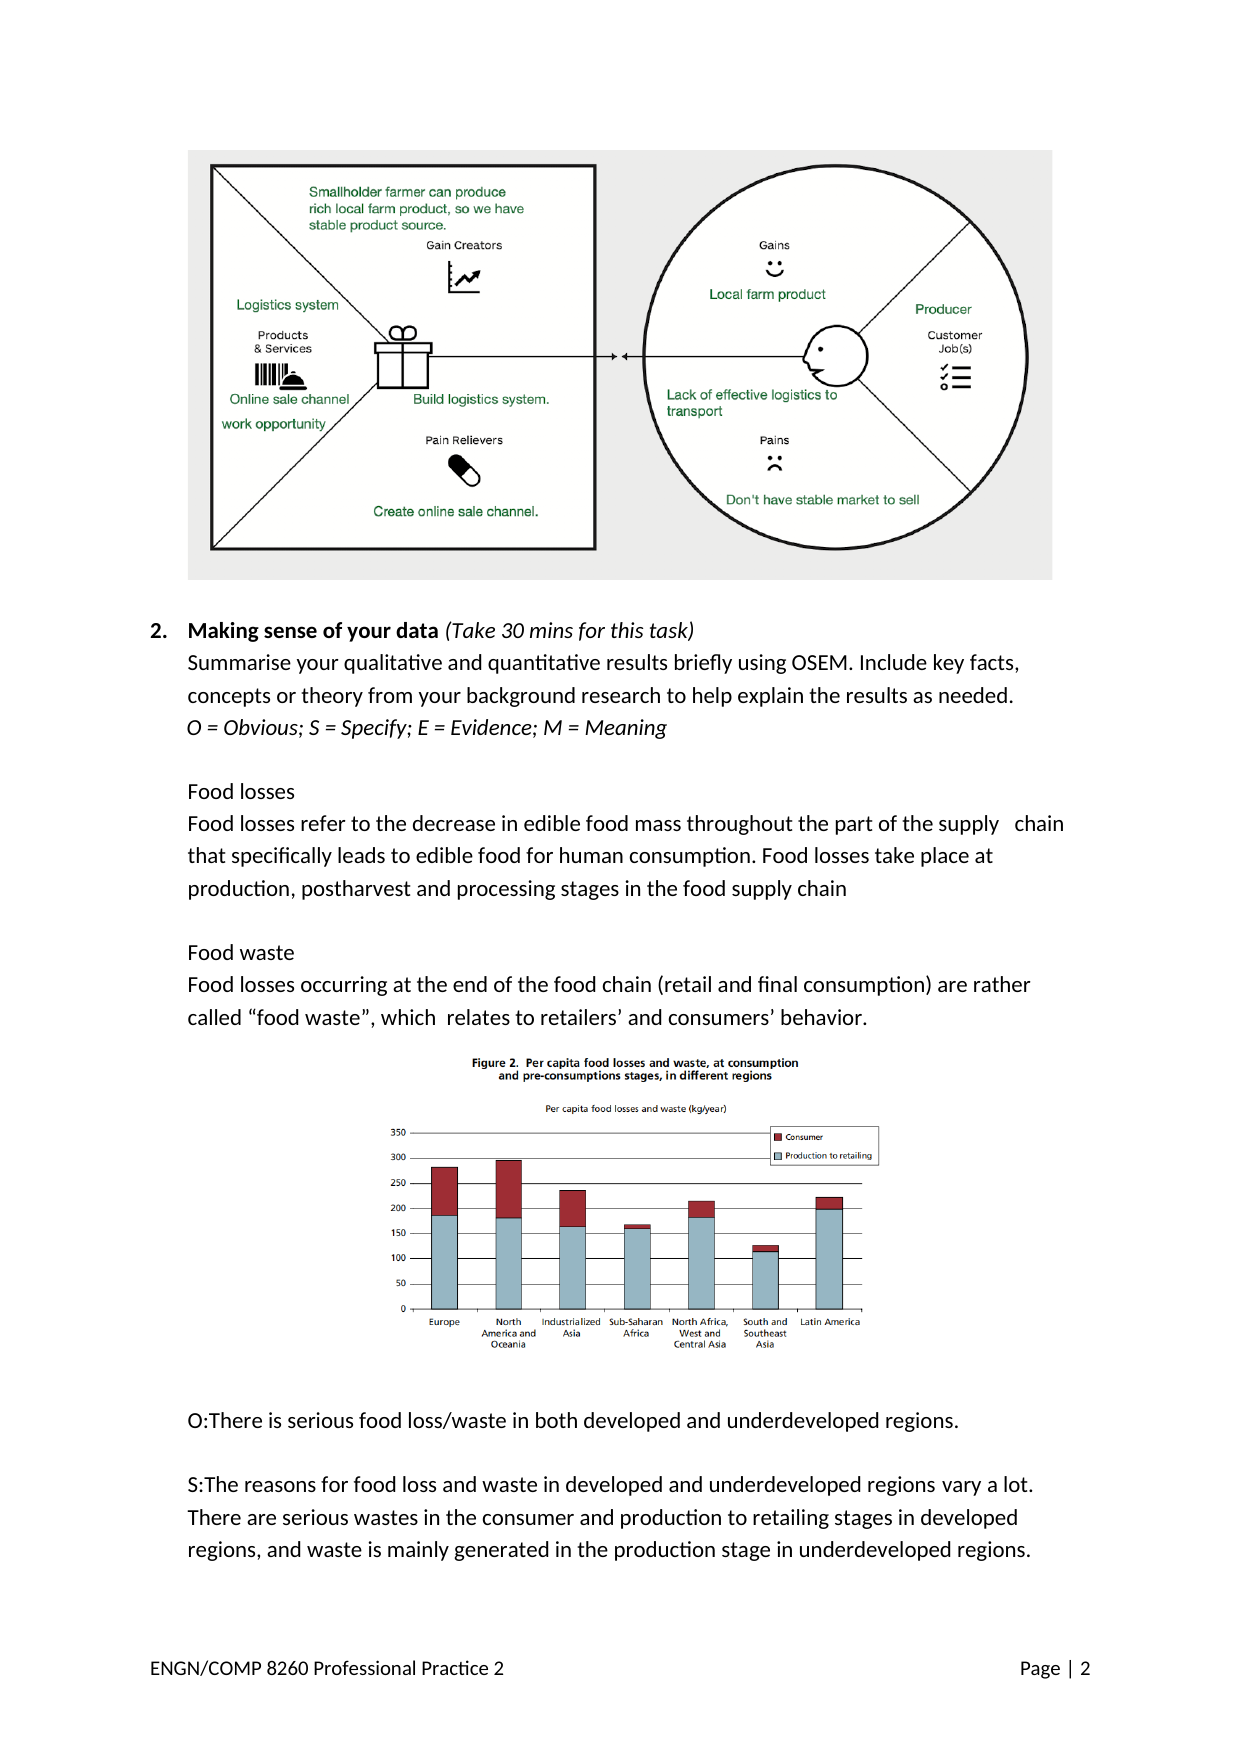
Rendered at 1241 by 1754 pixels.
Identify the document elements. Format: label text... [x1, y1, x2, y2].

picture [349, 1034, 927, 1370]
text O = Obvious; S = Specify; E = Evidence; M = Meaning [112, 713, 1090, 741]
picture [187, 150, 1053, 580]
text S:The reasons for food loss and waste in developed and underdeveloped regions vary a lot. There are serious wastes in the consumer and production to retailing stages in developed regions, and waste is mainly generated in the production stage in underdeveloped regions. [187, 1470, 1090, 1563]
text Food waste [187, 938, 1090, 966]
text Food losses occurring at the end of the food chain (retail and final consumption) are rather called “food waste”, which relates to retailers’ and consumers’ behavior. [187, 970, 1090, 1031]
text Summarise your qualitative and quantitative results briefly using OSEM. Include key facts, concepts or theory from your background research to help explain the results as needed. [187, 648, 1090, 709]
text Food losses [187, 777, 1090, 805]
text O:There is serious food loss/waste in both developed and underdeveloped regions. [187, 1406, 1090, 1434]
text Food losses refer to the decrease in edible food mass throughout the part of the supply chain that specifically leads to edible food for human consumption. Food losses take place at production, postharvest and processing stages in the food supply chain [187, 809, 1090, 902]
list Making sense of your data (Take 30 mins for this task) [150, 616, 1090, 644]
